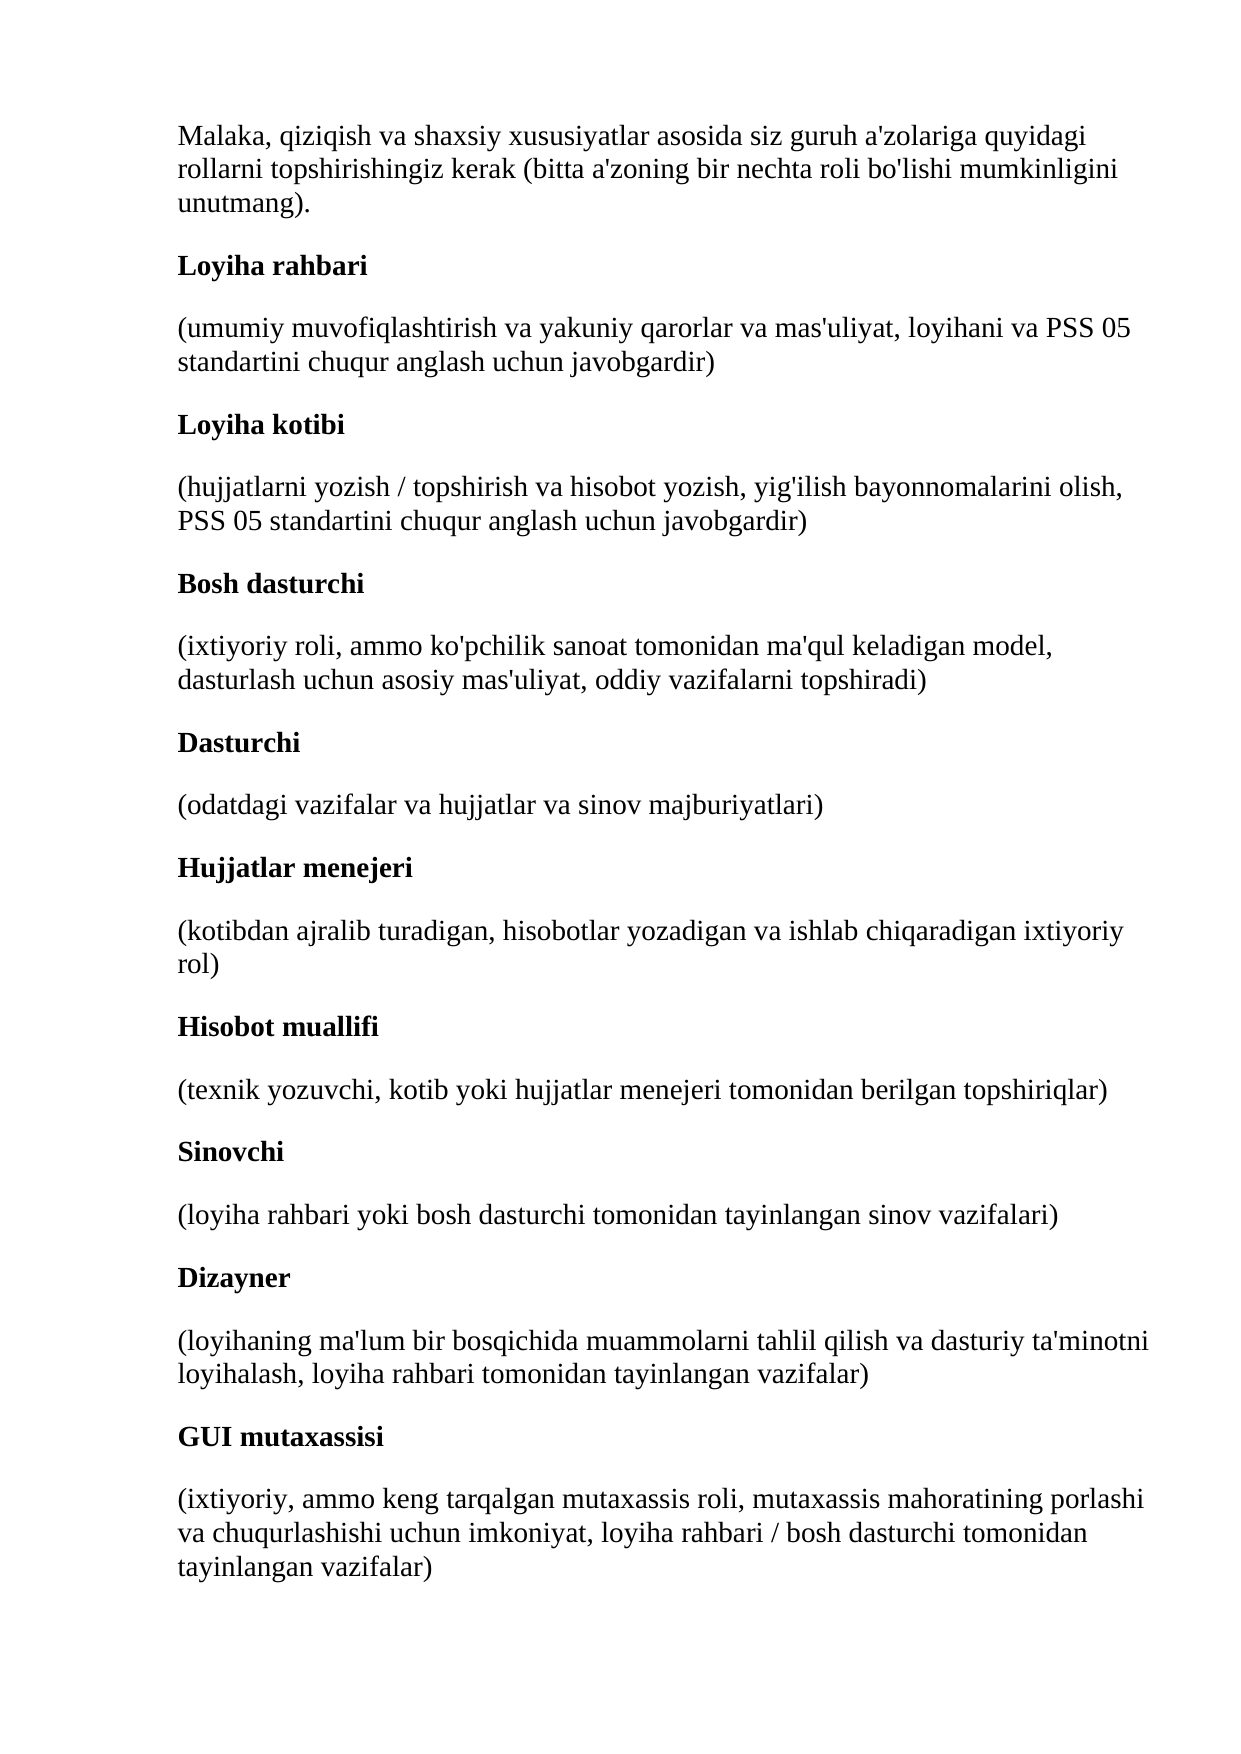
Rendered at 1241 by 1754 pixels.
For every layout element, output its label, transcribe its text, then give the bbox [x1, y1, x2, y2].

text (hujjatlarni yozish / topshirish va hisobot yozish, yig'ilish bayonnomalarini olish, PSS 05 standartini chuqur anglash uchun javobgardir) [177, 469, 1152, 537]
text Malaka, qiziqish va shaxsiy xususiyatlar asosida siz guruh a'zolariga quyidagi rollarni topshirishingiz kerak (bitta a'zoning bir nechta roli bo'lishi mumkinligini unutmang). [177, 118, 1152, 219]
text (ixtiyoriy roli, ammo ko'pchilik sanoat tomonidan ma'qul keladigan model, dasturlash uchun asosiy mas'uliyat, oddiy vazifalarni topshiradi) [177, 628, 1152, 696]
text GUI mutaxassisi [177, 1419, 1152, 1452]
text Bosh dasturchi [177, 566, 1152, 599]
text (umumiy muvofiqlashtirish va yakuniy qarorlar va mas'uliyat, loyihani va PSS 05 standartini chuqur anglash uchun javobgardir) [177, 311, 1152, 378]
text Dizayner [177, 1260, 1152, 1293]
text Loyiha rahbari [177, 248, 1152, 281]
text (texnik yozuvchi, kotib yoki hujjatlar menejeri tomonidan berilgan topshiriqlar) [177, 1072, 1152, 1105]
text Hujjatlar menejeri [177, 850, 1152, 884]
text (odatdagi vazifalar va hujjatlar va sinov majburiyatlari) [177, 787, 1152, 821]
text Dasturchi [177, 725, 1152, 758]
text (ixtiyoriy, ammo keng tarqalgan mutaxassis roli, mutaxassis mahoratining porlashi va chuqurlashishi uchun imkoniyat, loyiha rahbari / bosh dasturchi tomonidan tayinlangan vazifalar) [177, 1482, 1152, 1582]
text Hisobot muallifi [177, 1009, 1152, 1043]
text (kotibdan ajralib turadigan, hisobotlar yozadigan va ishlab chiqaradigan ixtiyoriy rol) [177, 913, 1152, 980]
text Loyiha kotibi [177, 407, 1152, 440]
text (loyiha rahbari yoki bosh dasturchi tomonidan tayinlangan sinov vazifalari) [177, 1197, 1152, 1231]
text (loyihaning ma'lum bir bosqichida muammolarni tahlil qilish va dasturiy ta'minotni loyihalash, loyiha rahbari tomonidan tayinlangan vazifalar) [177, 1323, 1152, 1390]
text Sinovchi [177, 1134, 1152, 1168]
